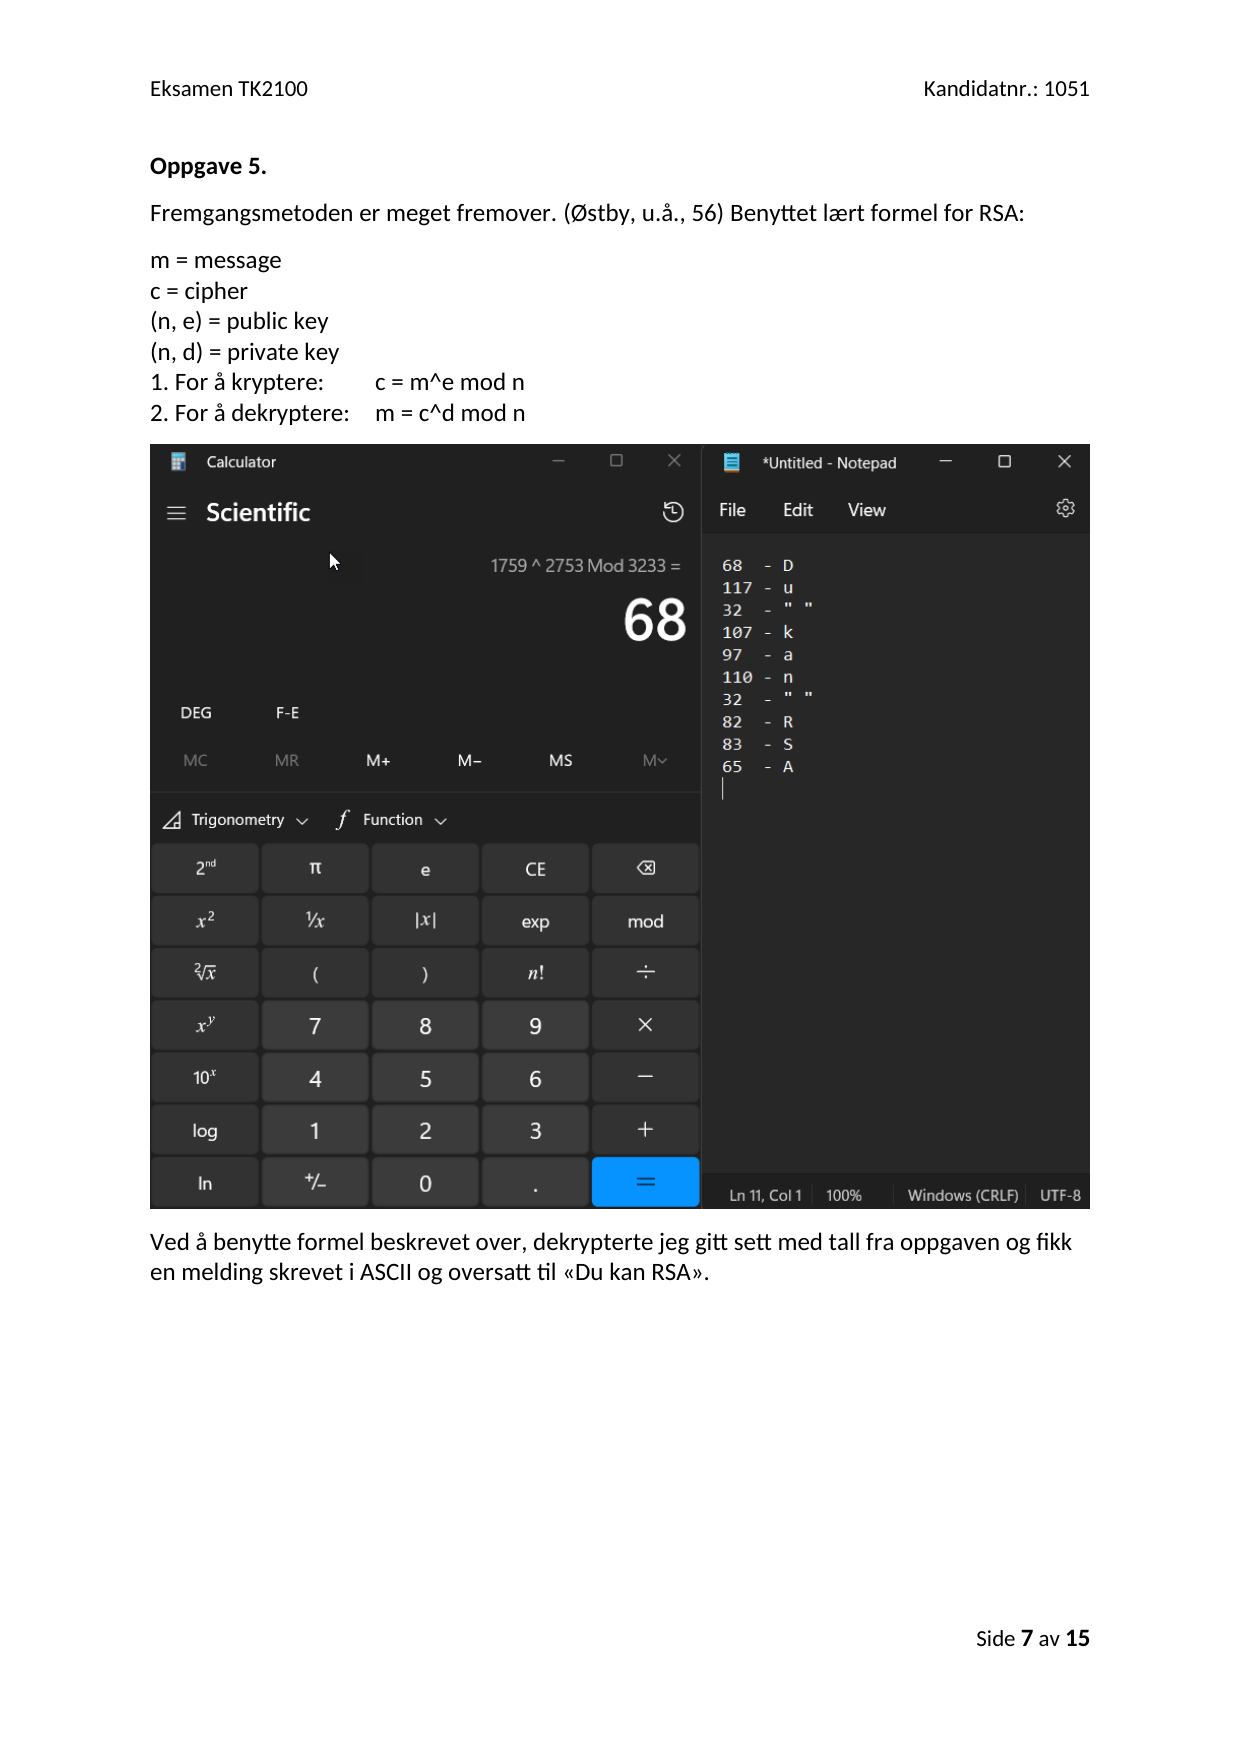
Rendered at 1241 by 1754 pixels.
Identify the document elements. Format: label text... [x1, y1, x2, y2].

text Ved å benytte formel beskrevet over, dekrypterte jeg gitt sett med tall fra oppgaven og fikk en melding skrevet i ASCII og oversatt til «Du kan RSA». [150, 1226, 1090, 1287]
picture [150, 444, 1090, 1209]
text Fremgangsmetoden er meget fremover. (Østby, u.å., 56) Benyttet lært formel for RSA: [150, 197, 1090, 228]
text m = message c = cipher (n, e) = public key (n, d) = private key 1. For å kryptere: c = m^e mod n 2. For å dekryptere: m = c^d mod n [150, 244, 1090, 427]
text Oppgave 5. [150, 150, 1090, 181]
